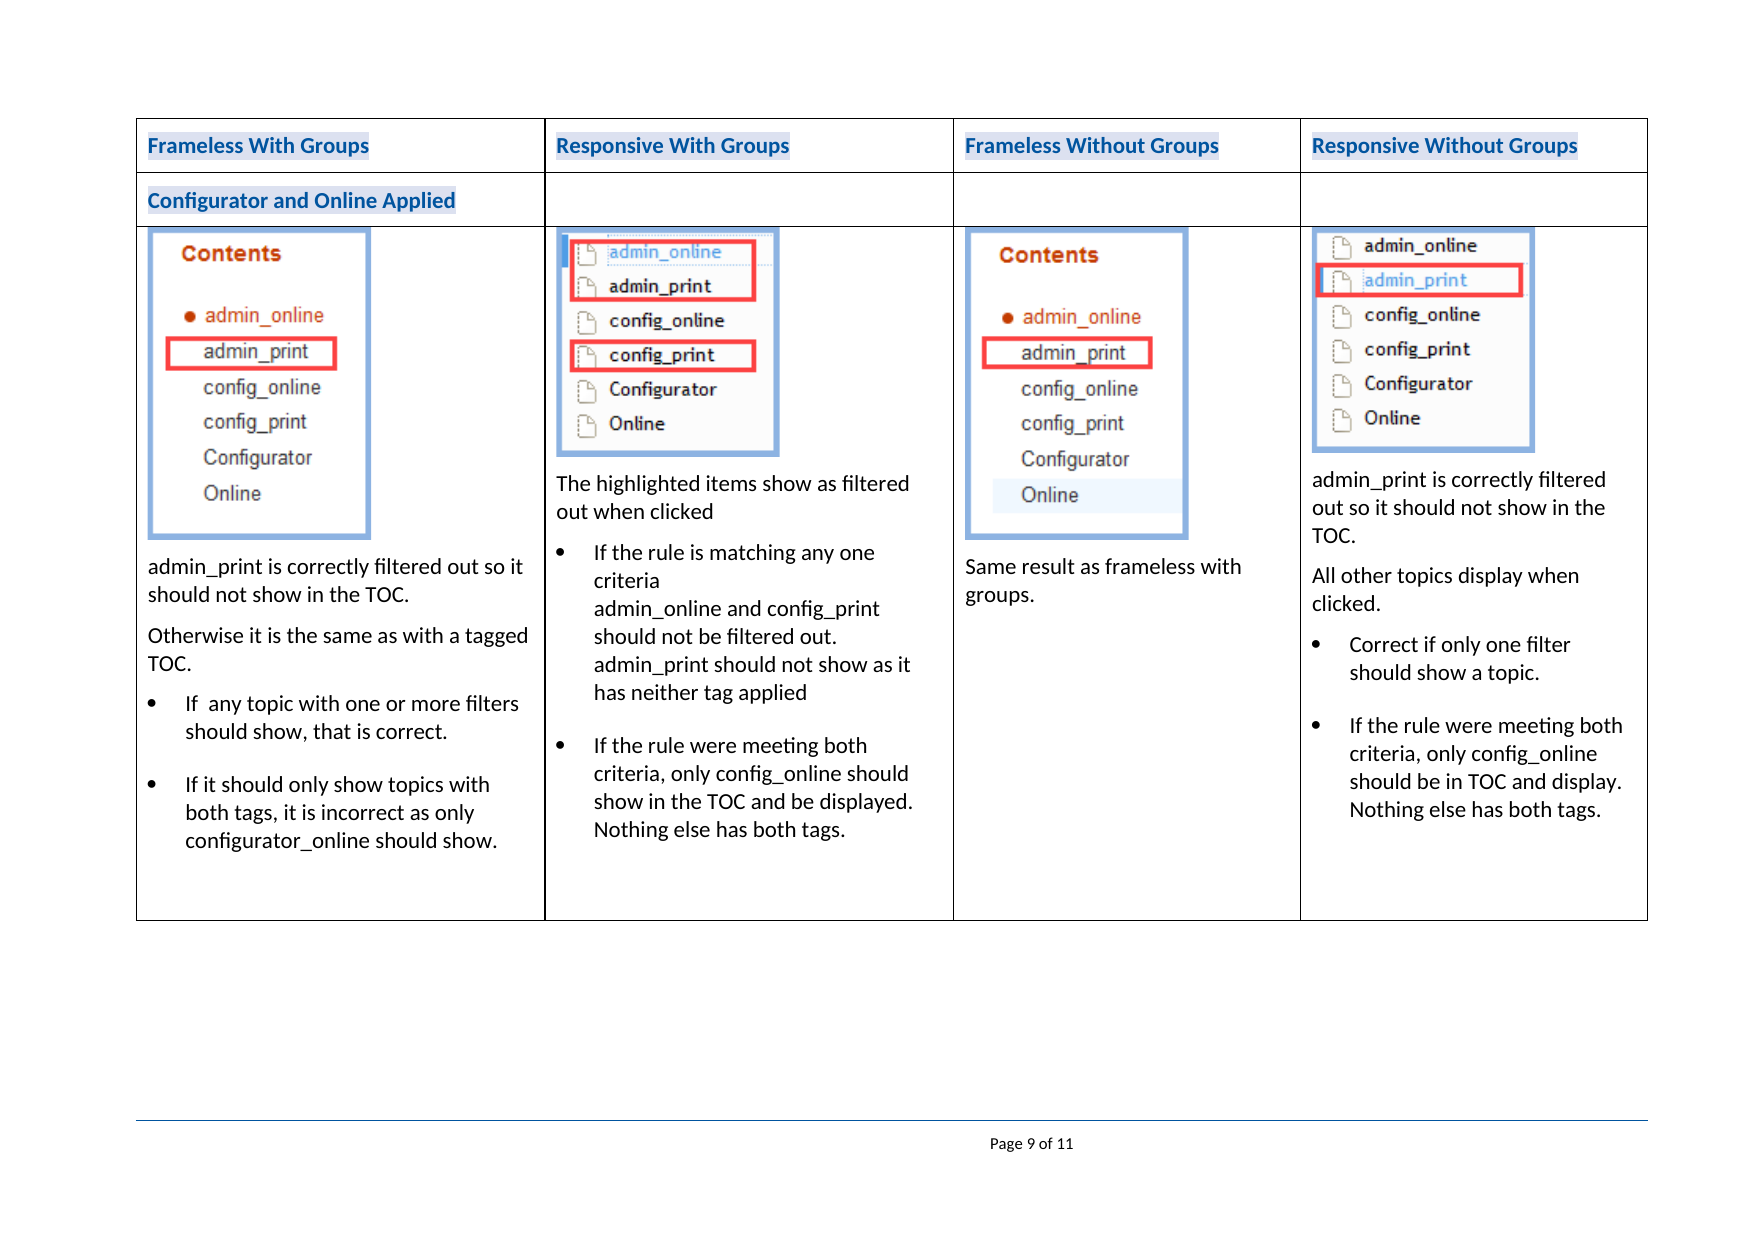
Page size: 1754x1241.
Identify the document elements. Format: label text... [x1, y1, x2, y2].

table_header Responsive With Groups [546, 119, 953, 172]
table_header Frameless With Groups [137, 119, 544, 172]
table_cell [546, 173, 953, 226]
table_header Frameless Without Groups [954, 119, 1300, 172]
picture [556, 227, 780, 457]
table_cell Configurator and Online Applied [137, 173, 544, 226]
table_cell [1301, 173, 1647, 226]
table_cell [954, 173, 1300, 226]
picture [1311, 227, 1536, 453]
picture [965, 227, 1189, 540]
picture [147, 227, 372, 540]
table_cell Same result as frameless with groups. [954, 227, 1300, 920]
table_header Responsive Without Groups [1301, 119, 1647, 172]
table_cell admin_print is correctly filtered out so it should not show in the TOC. All other topics display when clicked. Correct if only one filter should show a topic. If the rule were meeting both criteria, only config_online should be in TOC and display. Nothing else has both tags. [1301, 227, 1647, 920]
table_cell admin_print is correctly filtered out so it should not show in the TOC. Otherwise it is the same as with a tagged TOC. If any topic with one or more filters should show, that is correct. If it should only show topics with both tags, it is incorrect as only configurator_online should show. [137, 227, 544, 920]
table_cell The highlighted items show as filtered out when clicked If the rule is matching any one criteria admin_online and config_print should not be filtered out. admin_print should not show as it has neither tag applied If the rule were meeting both criteria, only config_online should show in the TOC and be displayed. Nothing else has both tags. [546, 227, 953, 920]
